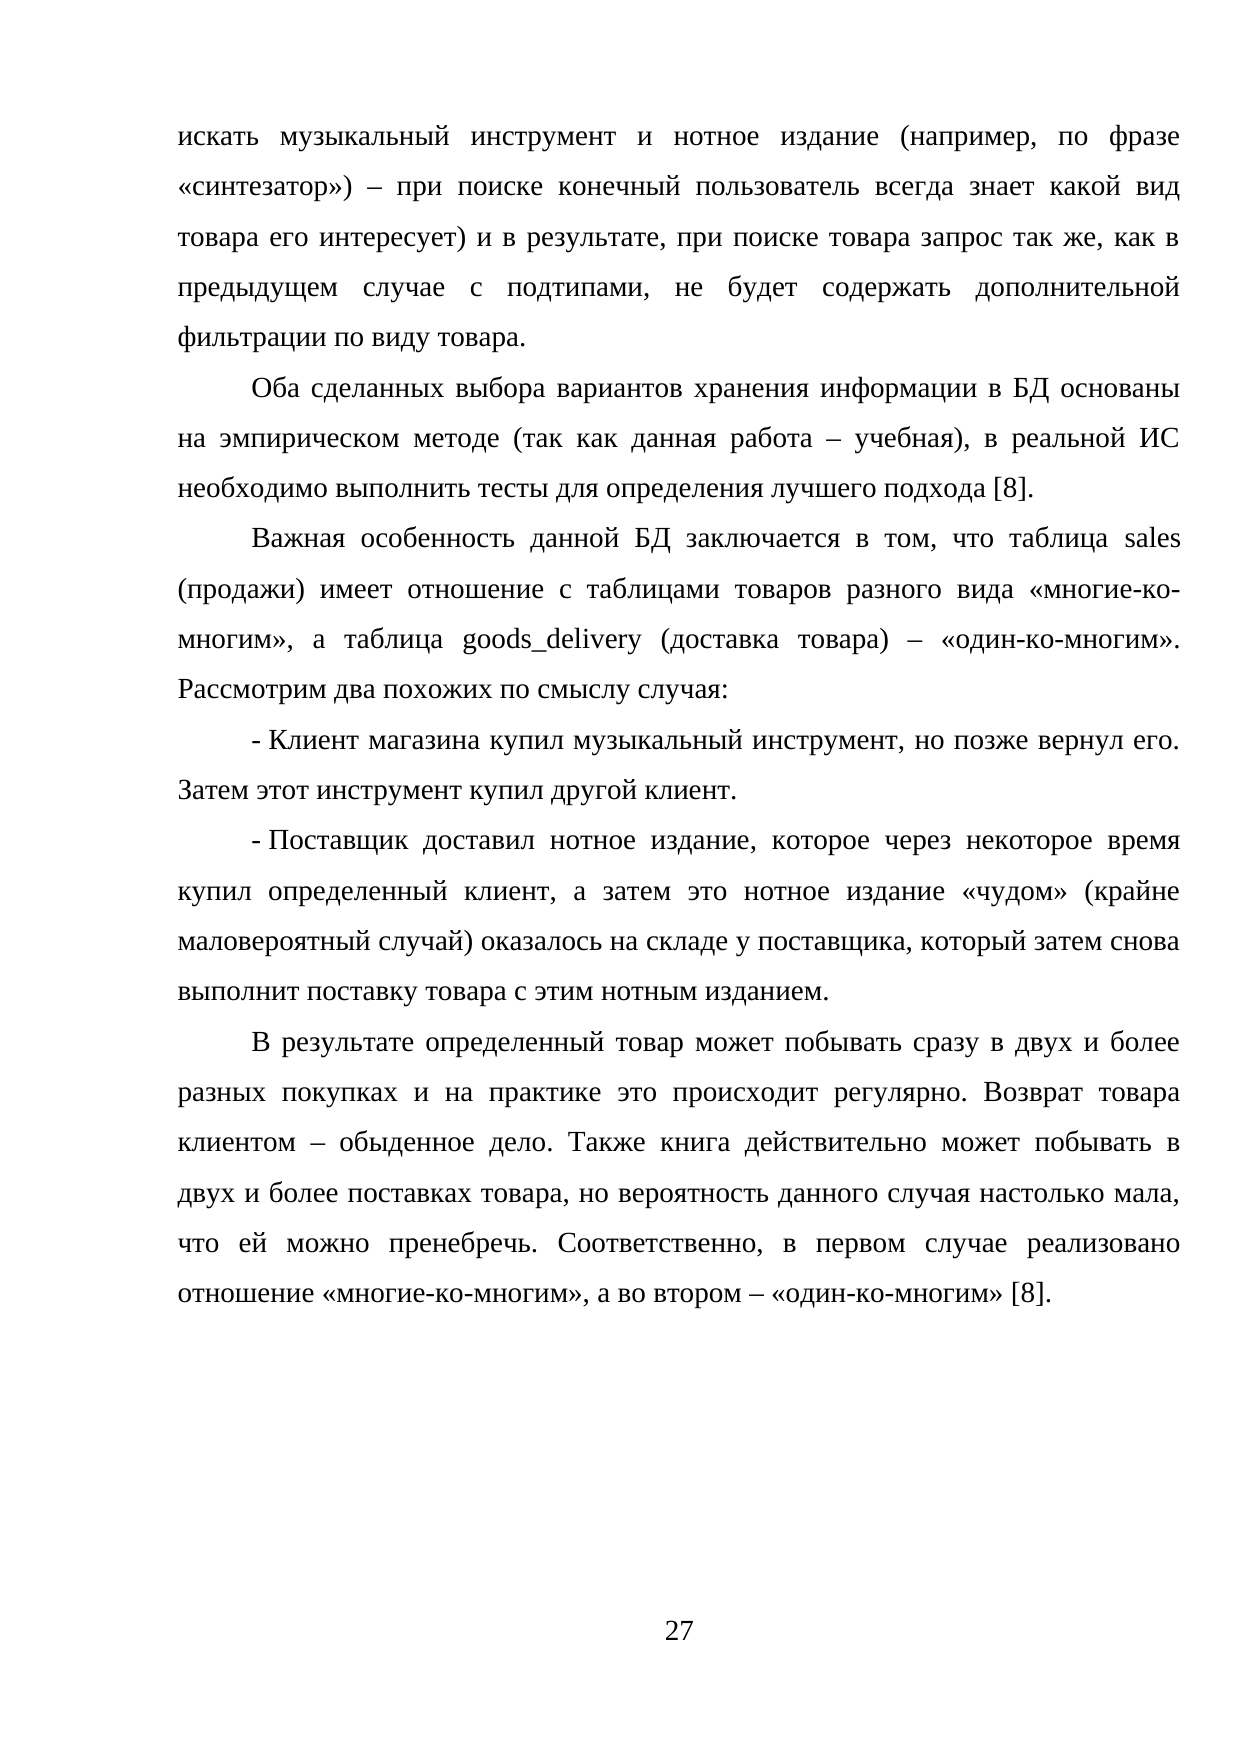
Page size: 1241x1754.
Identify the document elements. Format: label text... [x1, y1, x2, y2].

text - Клиент магазина купил музыкальный инструмент, но позже вернул его. Затем этот инструмент купил другой клиент. [177, 722, 1181, 806]
text Важная особенность данной БД заключается в том, что таблица sales (продажи) имеет отношение с таблицами товаров разного вида «многие-ко-многим», а таблица goods_delivery (доставка товара) – «один-ко-многим». Рассмотрим два похожих по смыслу случая: [177, 521, 1181, 705]
text - Поставщик доставил нотное издание, которое через некоторое время купил определенный клиент, а затем это нотное издание «чудом» (крайне маловероятный случай) оказалось на складе у поставщика, который затем снова выполнит поставку товара с этим нотным изданием. [177, 822, 1181, 1007]
text Оба сделанных выбора вариантов хранения информации в БД основаны на эмпирическом методе (так как данная работа – учебная), в реальной ИС необходимо выполнить тесты для определения лучшего подхода [8]. [177, 370, 1181, 504]
text В результате определенный товар может побывать сразу в двух и более разных покупках и на практике это происходит регулярно. Возврат товара клиентом – обыденное дело. Также книга действительно может побывать в двух и более поставках товара, но вероятность данного случая настолько мала, что ей можно пренебречь. Соответственно, в первом случае реализовано отношение «многие-ко-многим», а во втором – «один-ко-многим» [8]. [177, 1024, 1181, 1309]
